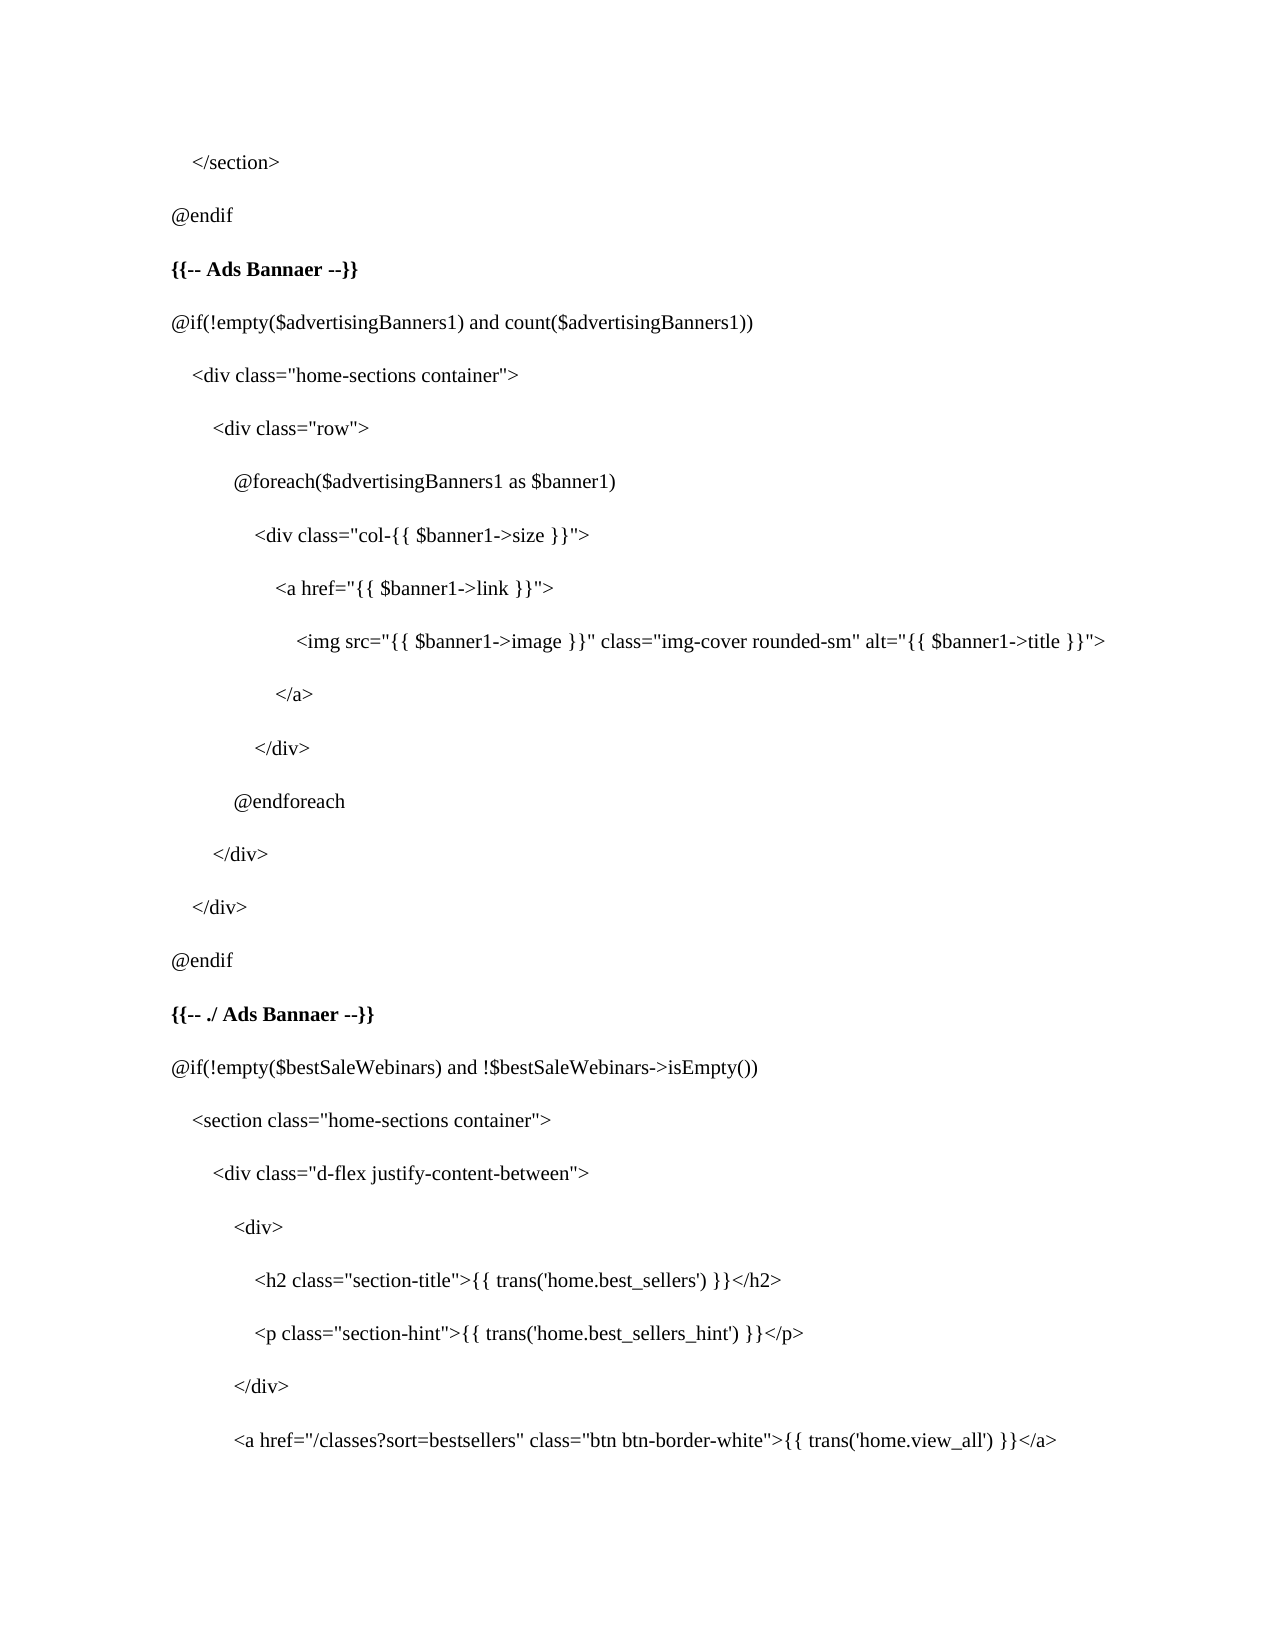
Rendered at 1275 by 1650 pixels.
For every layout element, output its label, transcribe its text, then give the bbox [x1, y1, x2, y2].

text <a href="{{ $banner1->link }}"> [150, 576, 1125, 600]
text </section> [150, 150, 1125, 174]
text <div> [150, 1214, 1125, 1239]
text @endif [150, 948, 1125, 972]
text {{-- Ads Bannaer --}} [150, 256, 1125, 281]
text <div class="col-{{ $banner1->size }}"> [150, 523, 1125, 547]
text @endforeach [150, 789, 1125, 813]
text @foreach($advertisingBanners1 as $banner1) [150, 469, 1125, 493]
text </div> [150, 842, 1125, 866]
text @endif [150, 203, 1125, 227]
text <h2 class="section-title">{{ trans('home.best_sellers') }}</h2> [150, 1268, 1125, 1292]
text {{-- ./ Ads Bannaer --}} [150, 1002, 1125, 1026]
text @if(!empty($advertisingBanners1) and count($advertisingBanners1)) [150, 310, 1125, 334]
text </div> [150, 736, 1125, 759]
text </div> [150, 895, 1125, 919]
text <div class="d-flex justify-content-between"> [150, 1161, 1125, 1185]
text <img src="{{ $banner1->image }}" class="img-cover rounded-sm" alt="{{ $banner1->title }}"> [150, 629, 1125, 653]
text <a href="/classes?sort=bestsellers" class="btn btn-border-white">{{ trans('home.view_all') }}</a> [150, 1427, 1125, 1452]
text </a> [150, 682, 1125, 706]
text @if(!empty($bestSaleWebinars) and !$bestSaleWebinars->isEmpty()) [150, 1055, 1125, 1079]
text <div class="home-sections container"> [150, 363, 1125, 387]
text </div> [150, 1374, 1125, 1398]
text <p class="section-hint">{{ trans('home.best_sellers_hint') }}</p> [150, 1321, 1125, 1345]
text <section class="home-sections container"> [150, 1108, 1125, 1132]
text <div class="row"> [150, 416, 1125, 440]
